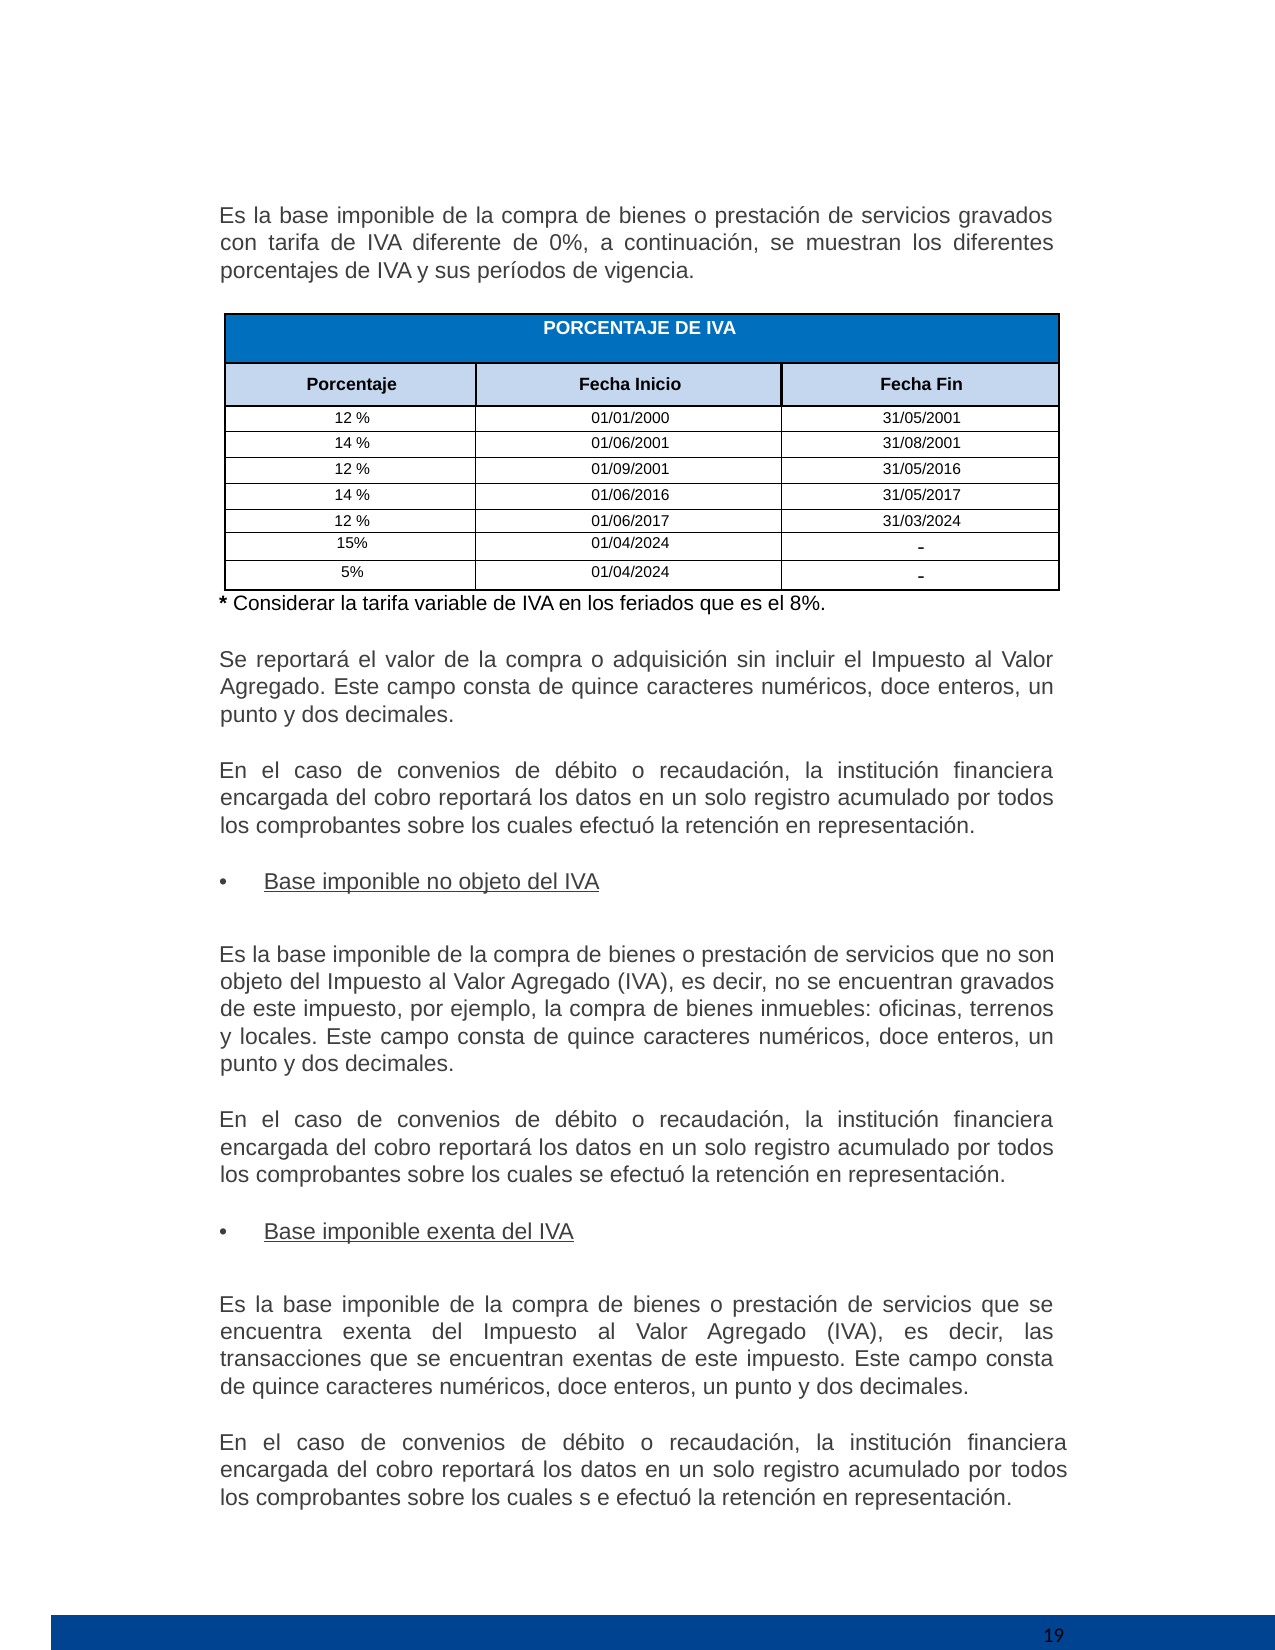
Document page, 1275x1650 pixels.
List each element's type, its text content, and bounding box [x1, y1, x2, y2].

list Base imponible exenta del IVA [219, 1218, 1069, 1244]
text En el caso de convenios de débito o recaudación, la institución financiera encargada del cobro reportará los datos en un solo registro acumulado por todos los comprobantes sobre los cuales s e efectuó la retención en representación. [219, 1429, 1067, 1510]
table_cell Porcentaje [226, 364, 475, 405]
table_cell 01/06/2001 [476, 432, 781, 457]
table_cell Fecha Inicio [477, 364, 780, 405]
table_cell 5% [226, 561, 475, 589]
text Es la base imponible de la compra de bienes o prestación de servicios que se encuentra exenta del Impuesto al Valor Agregado (IVA), es decir, las transacciones que se encuentran exentas de este impuesto. Este campo consta de quince caracteres numéricos, doce enteros, un punto y dos decimales. [219, 1291, 1054, 1399]
table_cell - [782, 561, 1058, 589]
table_cell 12 % [226, 458, 475, 483]
text Es la base imponible de la compra de bienes o prestación de servicios que no son objeto del Impuesto al Valor Agregado (IVA), es decir, no se encuentran gravados de este impuesto, por ejemplo, la compra de bienes inmuebles: oficinas, terrenos y locales. Este campo consta de quince caracteres numéricos, doce enteros, un punto y dos decimales. [219, 941, 1055, 1076]
table_header PORCENTAJE DE IVA [476, 315, 781, 362]
table_header [781, 315, 1058, 362]
table_cell 31/05/2017 [782, 484, 1058, 509]
table_cell 01/04/2024 [476, 533, 781, 560]
text En el caso de convenios de débito o recaudación, la institución financiera encargada del cobro reportará los datos en un solo registro acumulado por todos los comprobantes sobre los cuales efectuó la retención en representación. [219, 757, 1054, 838]
table_cell 01/09/2001 [476, 458, 781, 483]
table_cell 12 % [226, 510, 475, 532]
table_cell 01/06/2017 [476, 510, 781, 532]
table_cell 01/01/2000 [476, 407, 781, 431]
table_header [226, 315, 476, 362]
text Es la base imponible de la compra de bienes o prestación de servicios gravados con tarifa de IVA diferente de 0%, a continuación, se muestran los diferentes porcentajes de IVA y sus períodos de vigencia. [219, 202, 1054, 283]
text Se reportará el valor de la compra o adquisición sin incluir el Impuesto al Valor Agregado. Este campo consta de quince caracteres numéricos, doce enteros, un punto y dos decimales. [219, 646, 1054, 727]
table_cell 31/05/2001 [782, 407, 1058, 431]
table_cell 01/04/2024 [476, 561, 781, 589]
table_cell 01/06/2016 [476, 484, 781, 509]
table_cell 14 % [226, 484, 475, 509]
table_cell 31/03/2024 [782, 510, 1058, 532]
table_cell 14 % [226, 432, 475, 457]
table_cell - [782, 533, 1058, 560]
table_cell Fecha Fin [783, 364, 1058, 405]
table_cell 31/08/2001 [782, 432, 1058, 457]
list Base imponible no objeto del IVA [219, 868, 1069, 894]
text * Considerar la tarifa variable de IVA en los feriados que es el 8%. [219, 591, 1069, 615]
table_cell 31/05/2016 [782, 458, 1058, 483]
text En el caso de convenios de débito o recaudación, la institución financiera encargada del cobro reportará los datos en un solo registro acumulado por todos los comprobantes sobre los cuales se efectuó la retención en representación. [219, 1106, 1054, 1187]
table_cell 15% [226, 533, 475, 560]
table_cell 12 % [226, 407, 475, 431]
